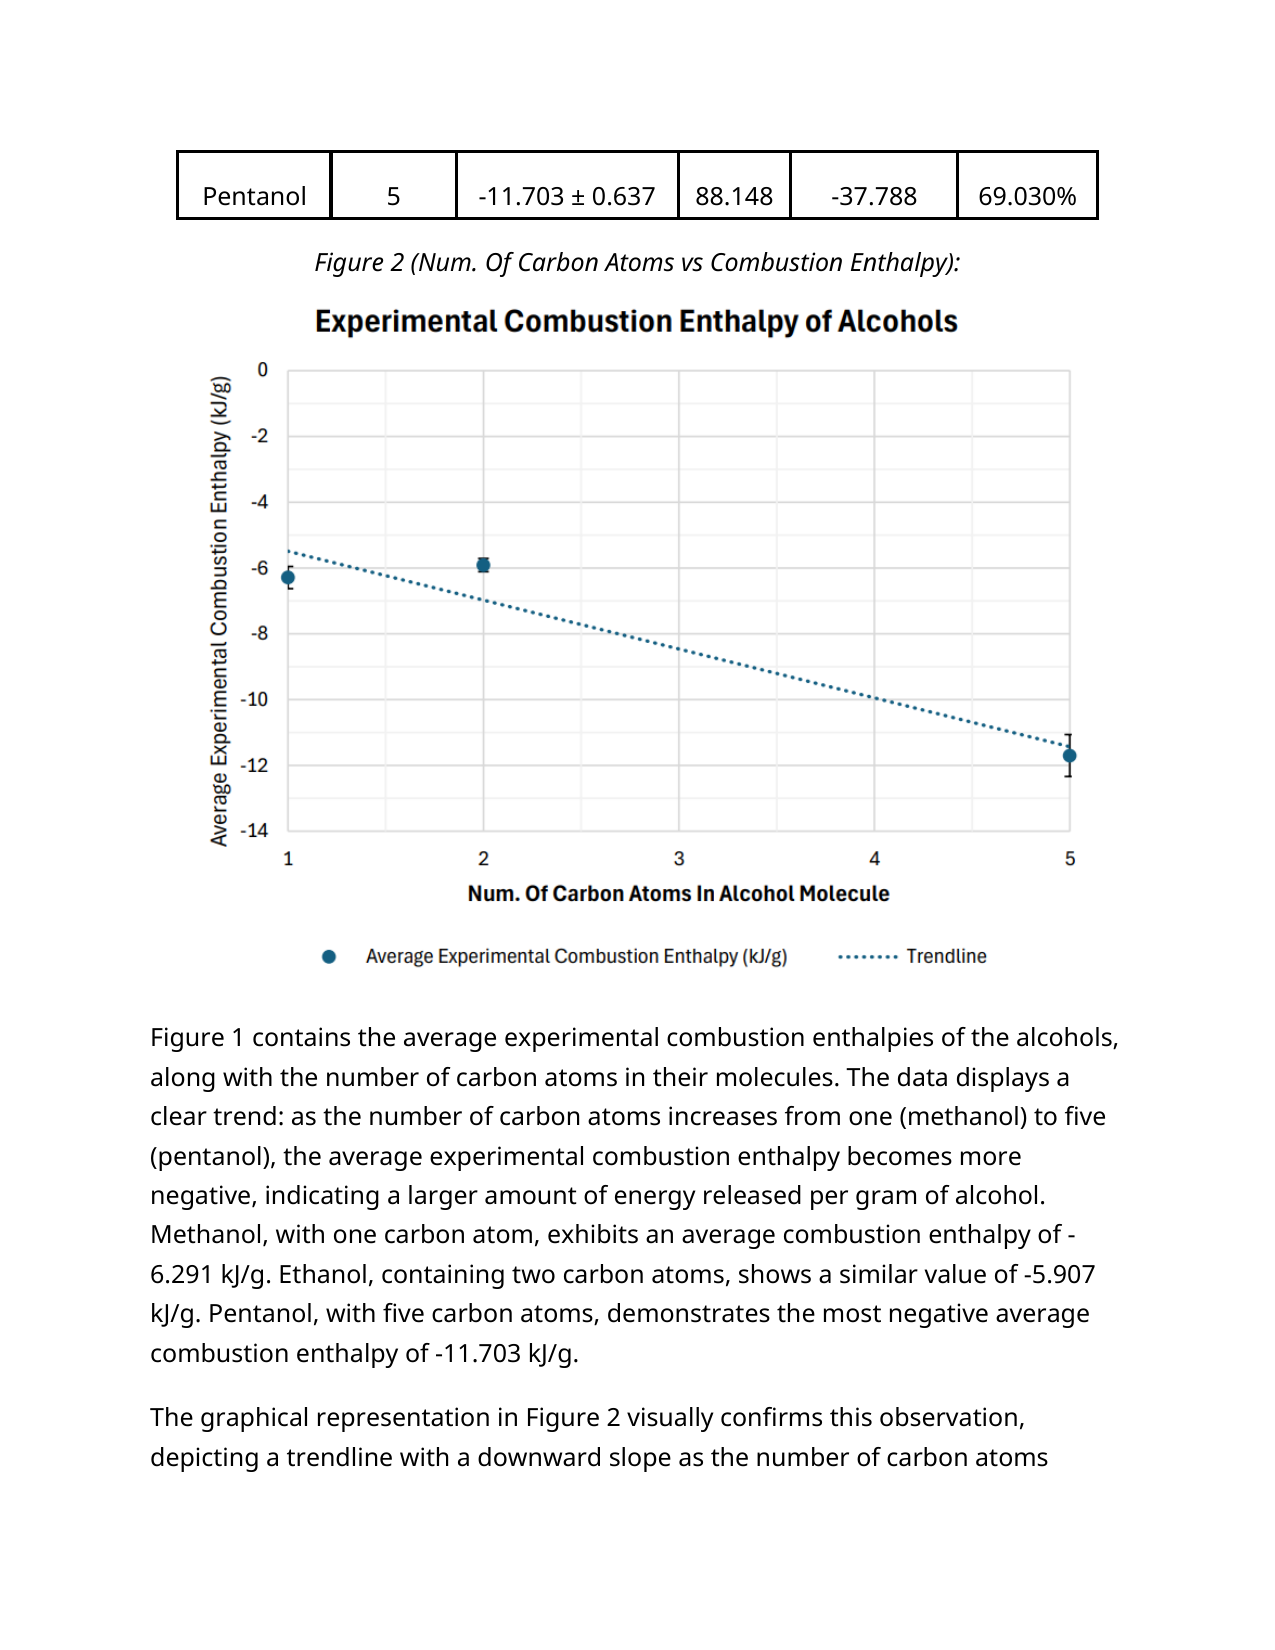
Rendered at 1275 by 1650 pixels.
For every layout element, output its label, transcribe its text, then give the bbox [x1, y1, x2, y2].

text Figure 2 (Num. Of Carbon Atoms vs Combustion Enthalpy): [150, 245, 1125, 989]
table_cell 88.148 [680, 153, 789, 217]
table_cell 5 [333, 153, 455, 217]
table_cell -37.788 [792, 153, 956, 217]
table_cell 69.030% [959, 153, 1096, 217]
table_cell -11.703 ± 0.637 [458, 153, 677, 217]
table_cell Pentanol [179, 153, 329, 217]
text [150, 1400, 1125, 1474]
text Figure 1 contains the average experimental combustion enthalpies of the alcohols, along with the number of carbon atoms in their molecules. The data displays a clear trend: as the number of carbon atoms increases from one (methanol) to five (pentanol), the average experimental combustion enthalpy becomes more negative, indicating a larger amount of energy released per gram of alcohol. Methanol, with one carbon atom, exhibits an average combustion enthalpy of -6.291 kJ/g. Ethanol, containing two carbon atoms, shows a similar value of -5.907 kJ/g. Pentanol, with five carbon atoms, demonstrates the most negative average combustion enthalpy of -11.703 kJ/g. [150, 1020, 1125, 1370]
